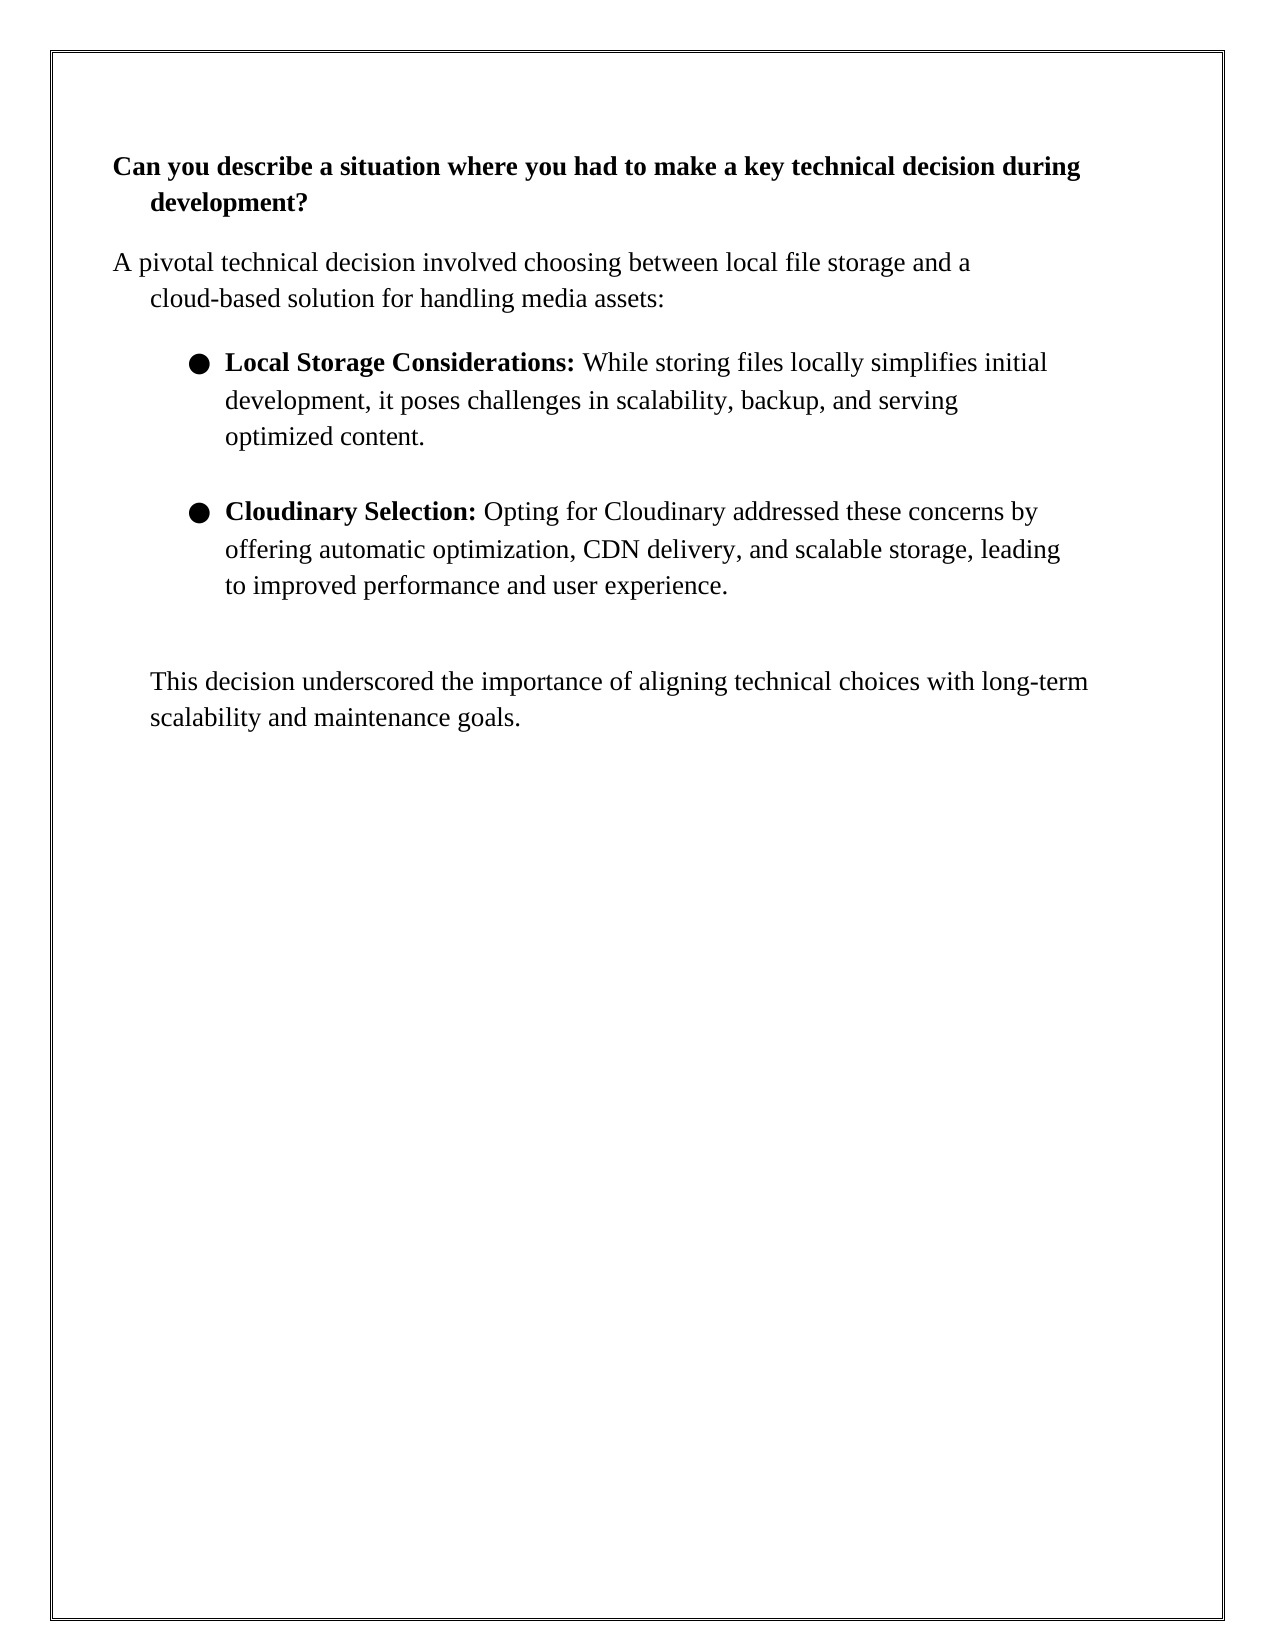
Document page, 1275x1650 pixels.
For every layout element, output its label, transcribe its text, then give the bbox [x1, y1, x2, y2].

subtitle Can you describe a situation where you had to make a key technical decision during development? [112, 150, 1120, 217]
text This decision underscored the importance of aligning technical choices with long-term scalability and maintenance goals. [150, 665, 1127, 732]
text A pivotal technical decision involved choosing between local file storage and a cloud-based solution for handling media assets: [112, 246, 1008, 313]
list Cloudinary Selection: Opting for Cloudinary addressed these concerns by offering automatic optimization, CDN delivery, and scalable storage, leading to improved performance and user experience. [187, 492, 1086, 600]
list Local Storage Considerations: While storing files locally simplifies initial development, it poses challenges in scalability, backup, and serving optimized content. [187, 343, 1072, 451]
